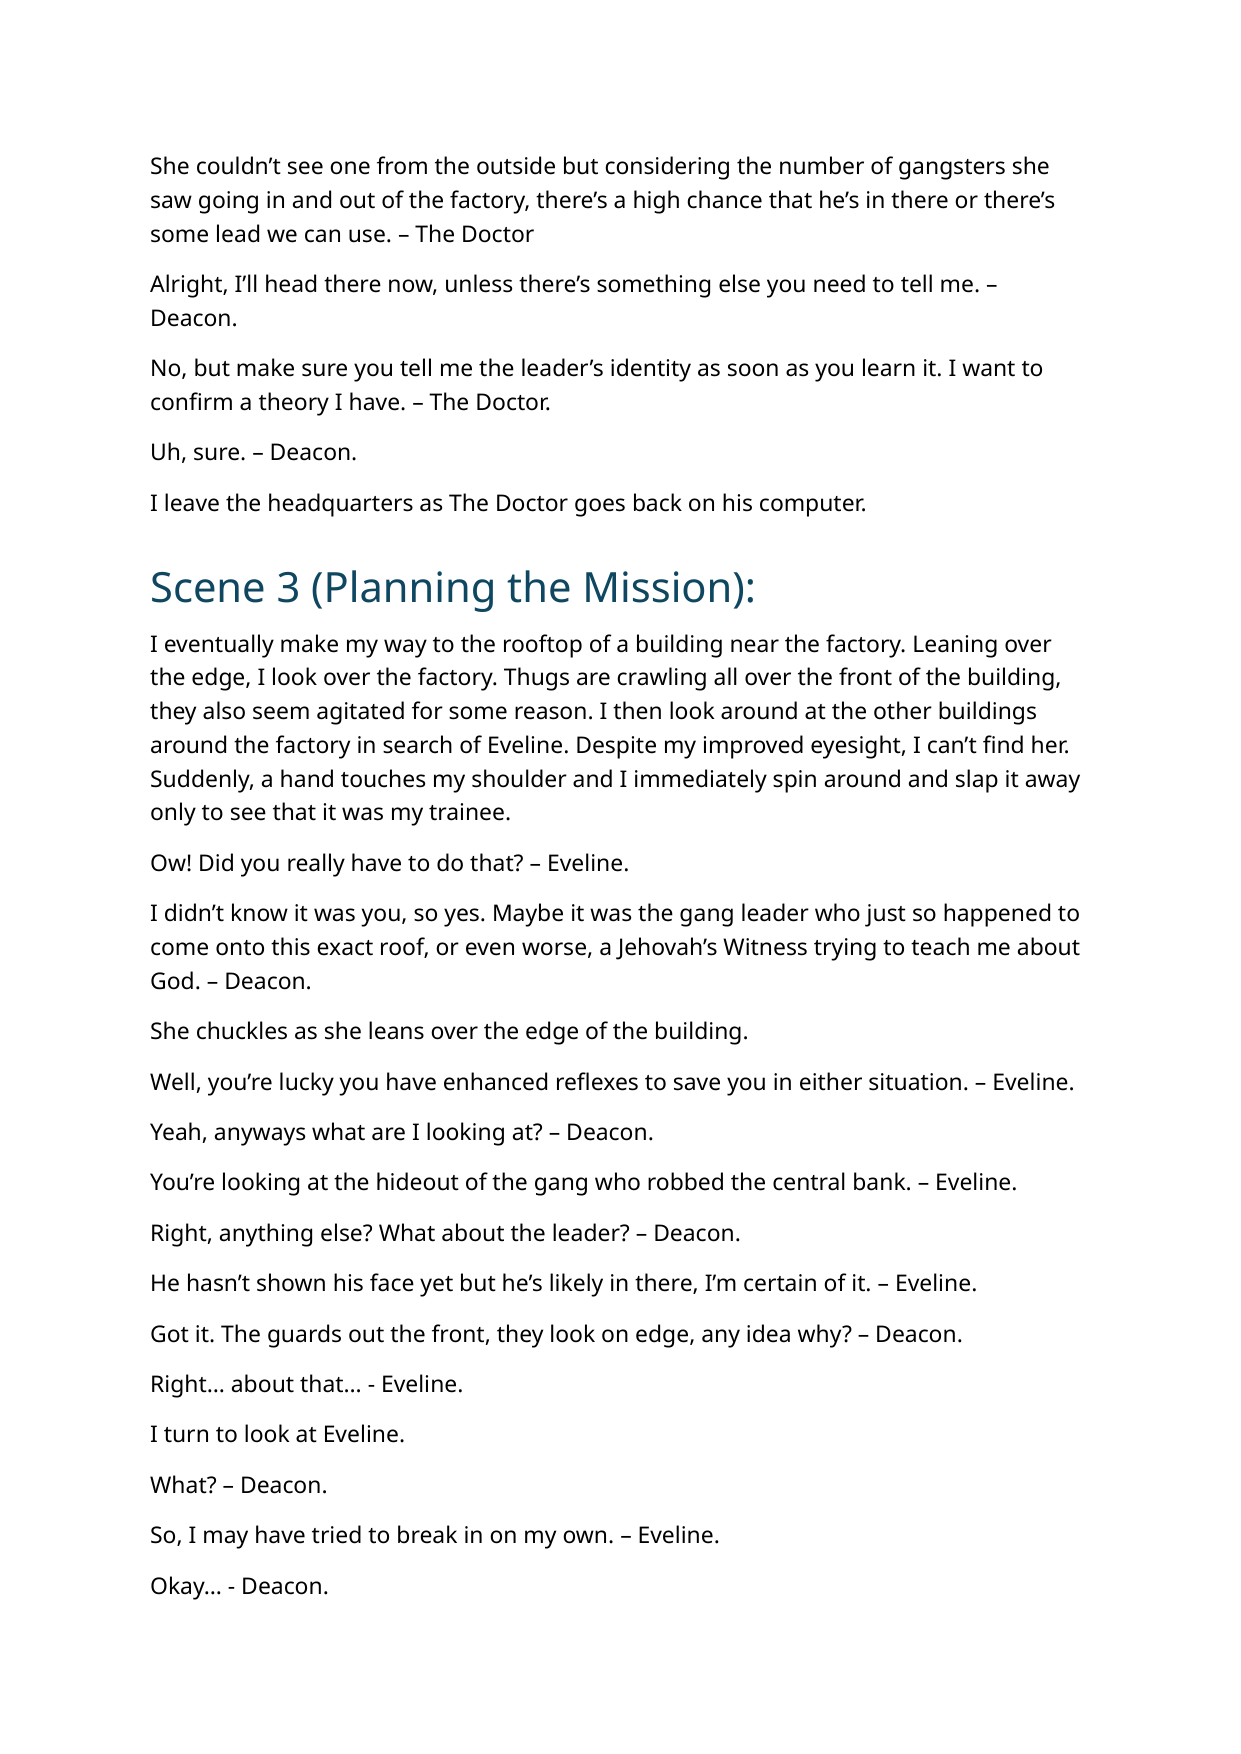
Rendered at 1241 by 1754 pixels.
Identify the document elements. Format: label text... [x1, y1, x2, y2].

text Alright, I’ll head there now, unless there’s something else you need to tell me. – Deacon. [150, 268, 1090, 333]
text I turn to look at Eveline. [150, 1418, 1090, 1449]
subtitle Scene 3 (Planning the Mission): [150, 558, 1090, 615]
text No, but make sure you tell me the leader’s identity as soon as you learn it. I want to confirm a theory I have. – The Doctor. [150, 352, 1090, 417]
text I didn’t know it was you, so yes. Maybe it was the gang leader who just so happened to come onto this exact roof, or even worse, a Jehovah’s Witness trying to teach me about God. – Deacon. [150, 897, 1090, 996]
text Ow! Did you really have to do that? – Eveline. [150, 847, 1090, 878]
text He hasn’t shown his face yet but he’s likely in there, I’m certain of it. – Eveline. [150, 1267, 1090, 1298]
text I eventually make my way to the rooftop of a building near the factory. Leaning over the edge, I look over the factory. Thugs are crawling all over the front of the building, they also seem agitated for some reason. I then look around at the other buildings around the factory in search of Eveline. Despite my improved eyesight, I can’t find her. Suddenly, a hand touches my shoulder and I immediately spin around and slap it away only to see that it was my trainee. [150, 627, 1090, 827]
text Right, anything else? What about the leader? – Deacon. [150, 1217, 1090, 1248]
text Well, you’re lucky you have enhanced reflexes to save you in either situation. – Eveline. [150, 1065, 1090, 1097]
text I leave the headquarters as The Doctor goes back on his computer. [150, 487, 1090, 518]
text Right… about that… - Eveline. [150, 1368, 1090, 1399]
text She couldn’t see one from the outside but considering the number of gangsters she saw going in and out of the factory, there’s a high chance that he’s in there or there’s some lead we can use. – The Doctor [150, 150, 1090, 249]
text Got it. The guards out the front, they look on edge, any idea why? – Deacon. [150, 1317, 1090, 1349]
text What? – Deacon. [150, 1469, 1090, 1500]
text So, I may have tried to break in on my own. – Eveline. [150, 1519, 1090, 1550]
text Okay… - Deacon. [150, 1569, 1090, 1601]
text Uh, sure. – Deacon. [150, 436, 1090, 467]
text She chuckles as she leans over the edge of the building. [150, 1015, 1090, 1046]
text You’re looking at the hideout of the gang who robbed the central bank. – Eveline. [150, 1166, 1090, 1197]
text Yeah, anyways what are I looking at? – Deacon. [150, 1116, 1090, 1147]
